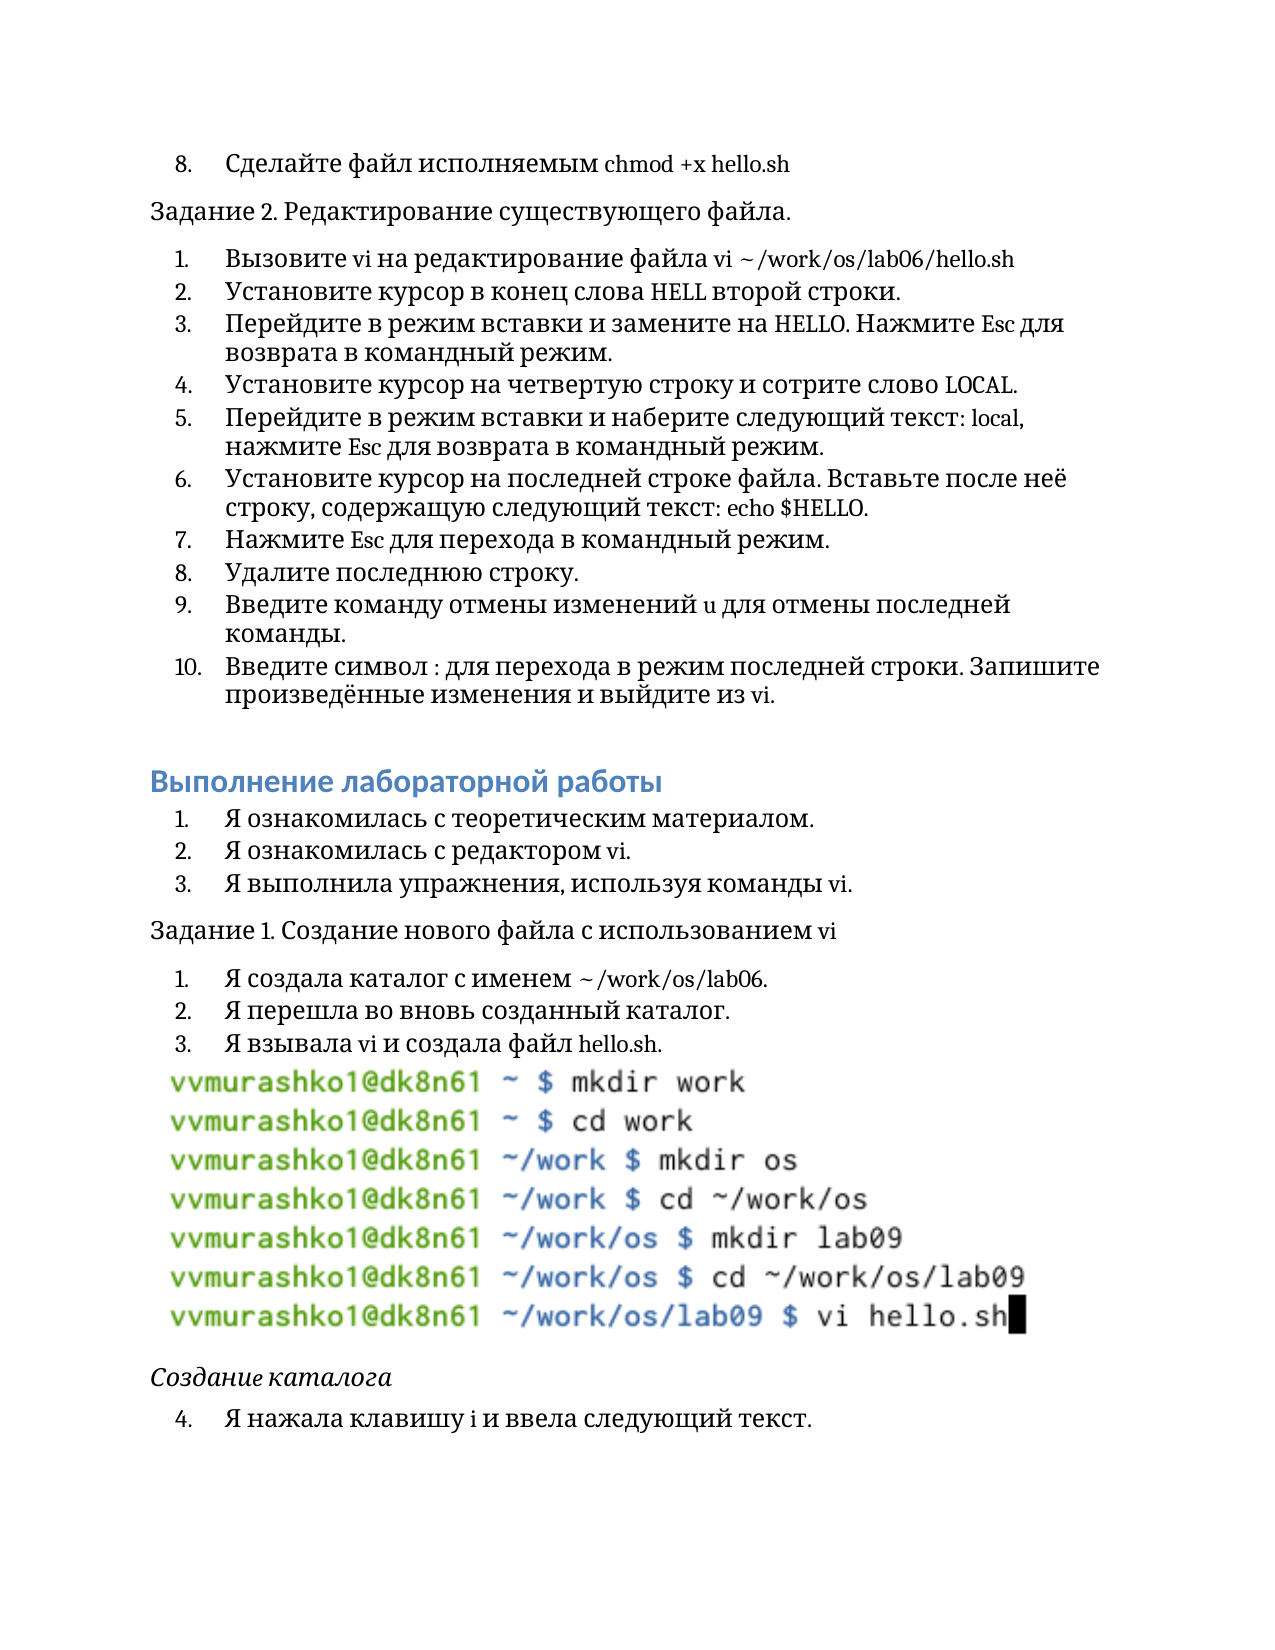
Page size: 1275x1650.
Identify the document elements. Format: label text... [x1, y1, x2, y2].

list Установите курсор на последней строке файла. Вставьте после неё строку, содержащую следующий текст: echo $HELLO. [175, 465, 1125, 522]
list Я создала каталог с именем ~/work/os/lab06. [175, 964, 1125, 993]
list Введите символ : для перехода в режим последней строки. Запишите произведённые изменения и выйдите из vi. [175, 652, 1125, 710]
list Я ознакомилась с редактором vi. [175, 837, 1125, 866]
list Я перешла во вновь созданный каталог. [175, 997, 1125, 1026]
text Созданиe каталога [150, 1364, 1125, 1393]
list Вызовите vi на редактирование файла vi ~/work/os/lab06/hello.sh [175, 245, 1125, 274]
list Перейдите в режим вставки и замените на HELLO. Нажмите Esc для возврата в командный режим. [175, 310, 1125, 367]
list Установите курсор на четвертую строку и сотрите слово LOCAL. [175, 371, 1125, 400]
list Установите курсор в конец слова HELL второй строки. [175, 277, 1125, 306]
list Нажмите Esc для перехода в командный режим. [175, 526, 1125, 555]
list Я нажала клавишу i и ввела следующий текст. [175, 1405, 1125, 1434]
list Удалите последнюю строку. [175, 559, 1125, 587]
text Задание 2. Редактирование существующего файла. [150, 197, 1125, 226]
text Задание 1. Создание нового файла с использованием vi [150, 917, 1125, 946]
list Я выполнила упражнения, используя команды vi. [175, 869, 1125, 898]
list Перейдите в режим вставки и наберите следующий текст: local, нажмите Esc для возврата в командный режим. [175, 404, 1125, 461]
subtitle Выполнение лабораторной работы [150, 760, 1125, 801]
list Сделайте файл исполняемым chmod +x hello.sh [175, 150, 1125, 179]
picture [168, 1062, 1044, 1344]
list Я ознакомилась с теоретическим материалом. [175, 804, 1125, 833]
list Введите команду отмены изменений u для отмены последней команды. [175, 591, 1125, 649]
list Я взывала vi и создала файл hello.sh. [175, 1029, 1125, 1058]
